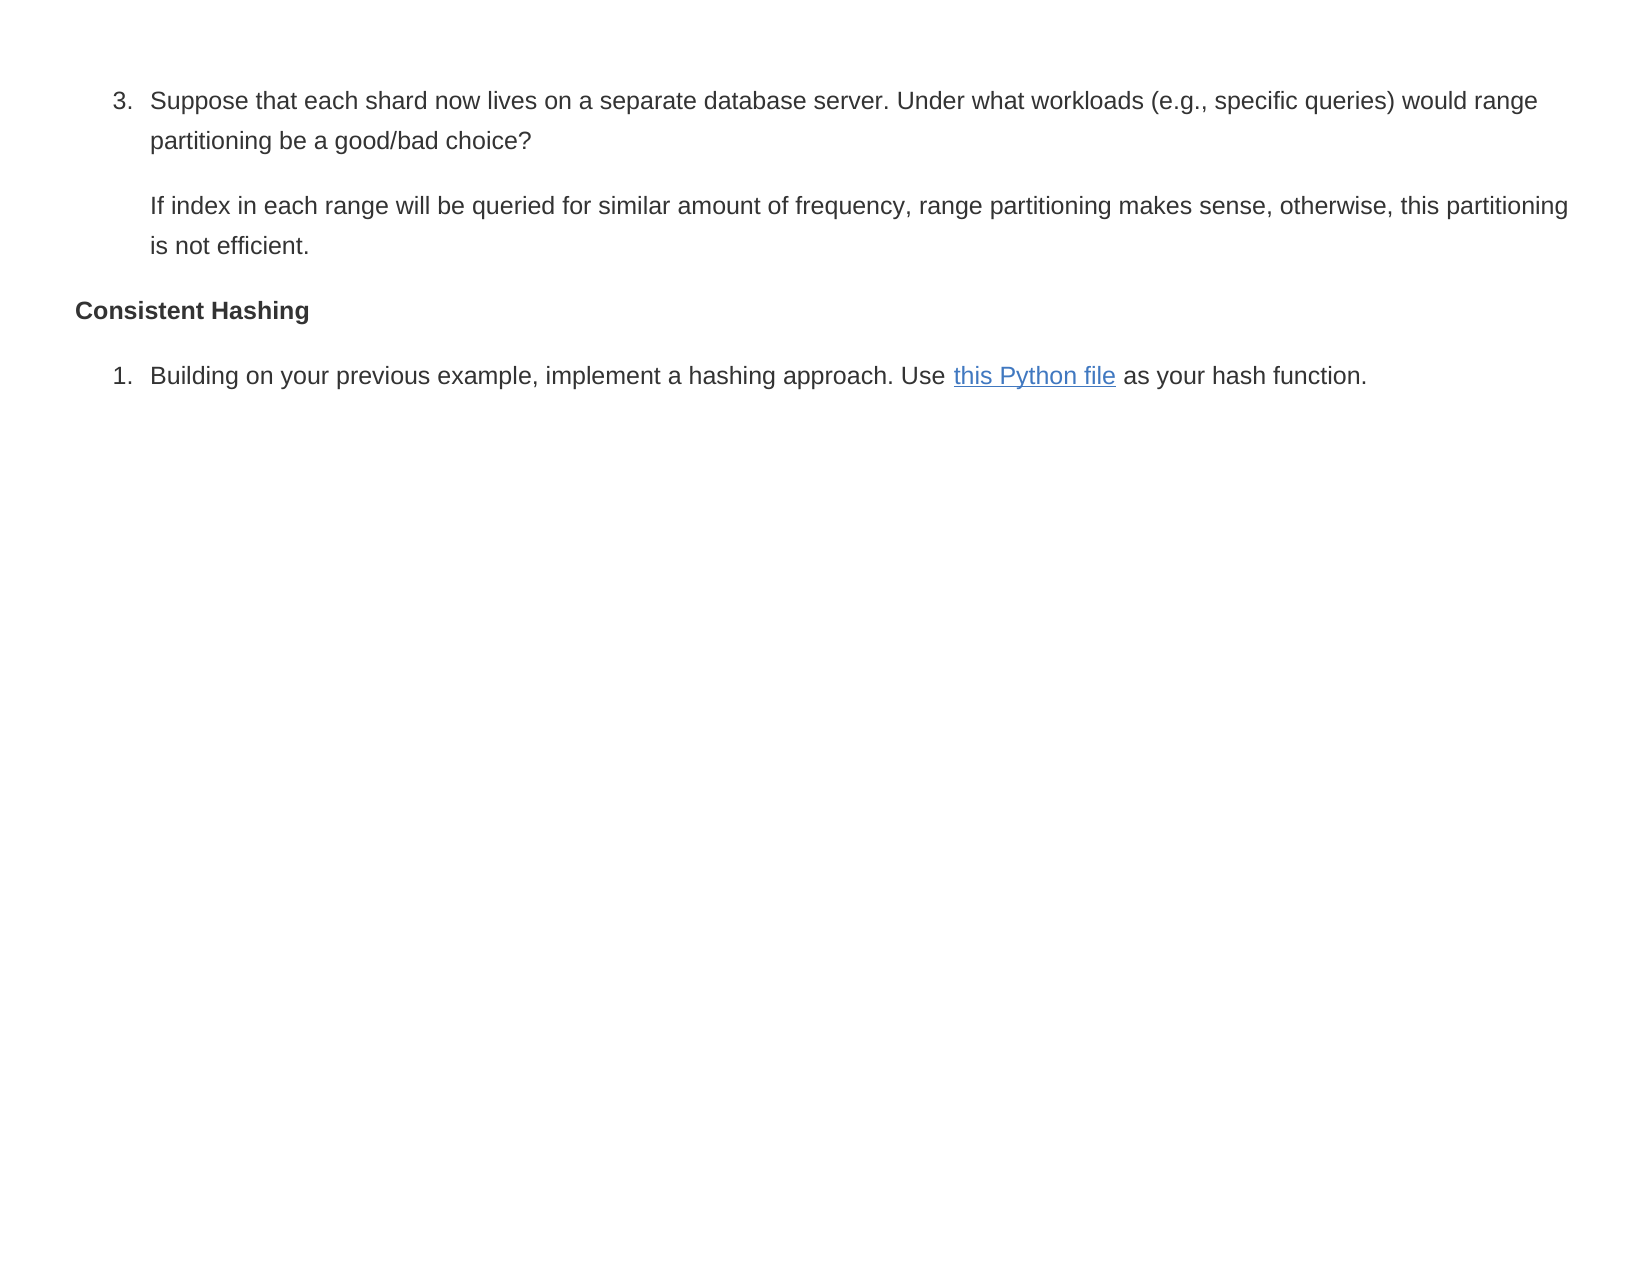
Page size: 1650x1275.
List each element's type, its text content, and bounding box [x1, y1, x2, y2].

list Suppose that each shard now lives on a separate database server. Under what workloads (e.g., specific queries) would range partitioning be a good/bad choice? [112, 75, 1575, 155]
text Consistent Hashing [75, 285, 1575, 325]
text If index in each range will be queried for similar amount of frequency, range partitioning makes sense, otherwise, this partitioning is not efficient. [150, 180, 1575, 260]
list Building on your previous example, implement a hashing approach. Use this Python file as your hash function. [112, 350, 1575, 390]
